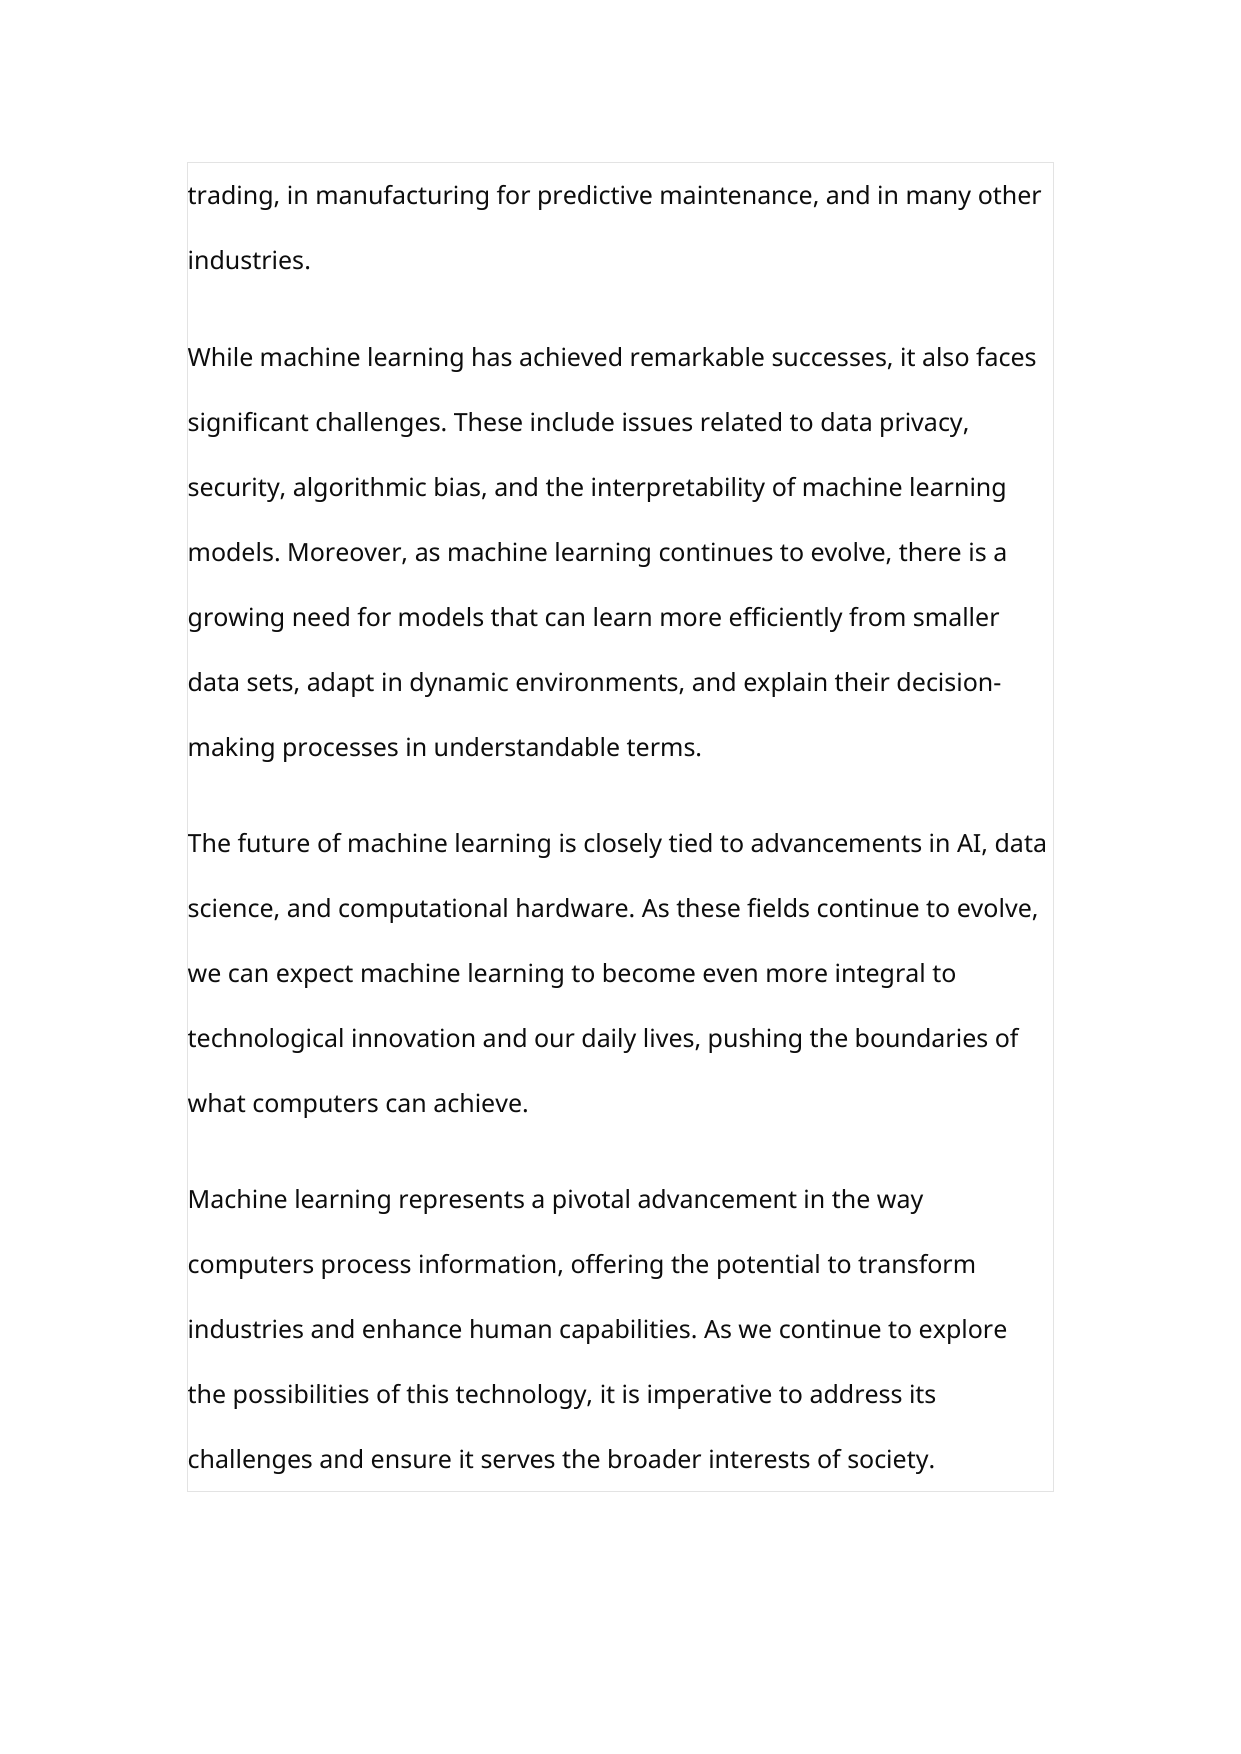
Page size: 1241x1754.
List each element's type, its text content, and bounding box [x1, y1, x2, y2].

text Machine learning represents a pivotal advancement in the way computers process information, offering the potential to transform industries and enhance human capabilities. As we continue to explore the possibilities of this technology, it is imperative to address its challenges and ensure it serves the broader interests of society. [188, 1166, 1053, 1491]
text The future of machine learning is closely tied to advancements in AI, data science, and computational hardware. As these fields continue to evolve, we can expect machine learning to become even more integral to technological innovation and our daily lives, pushing the boundaries of what computers can achieve. [188, 809, 1053, 1135]
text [188, 163, 1053, 292]
text While machine learning has achieved remarkable successes, it also faces significant challenges. These include issues related to data privacy, security, algorithmic bias, and the interpretability of machine learning models. Moreover, as machine learning continues to evolve, there is a growing need for models that can learn more efficiently from smaller data sets, adapt in dynamic environments, and explain their decision-making processes in understandable terms. [188, 323, 1053, 779]
